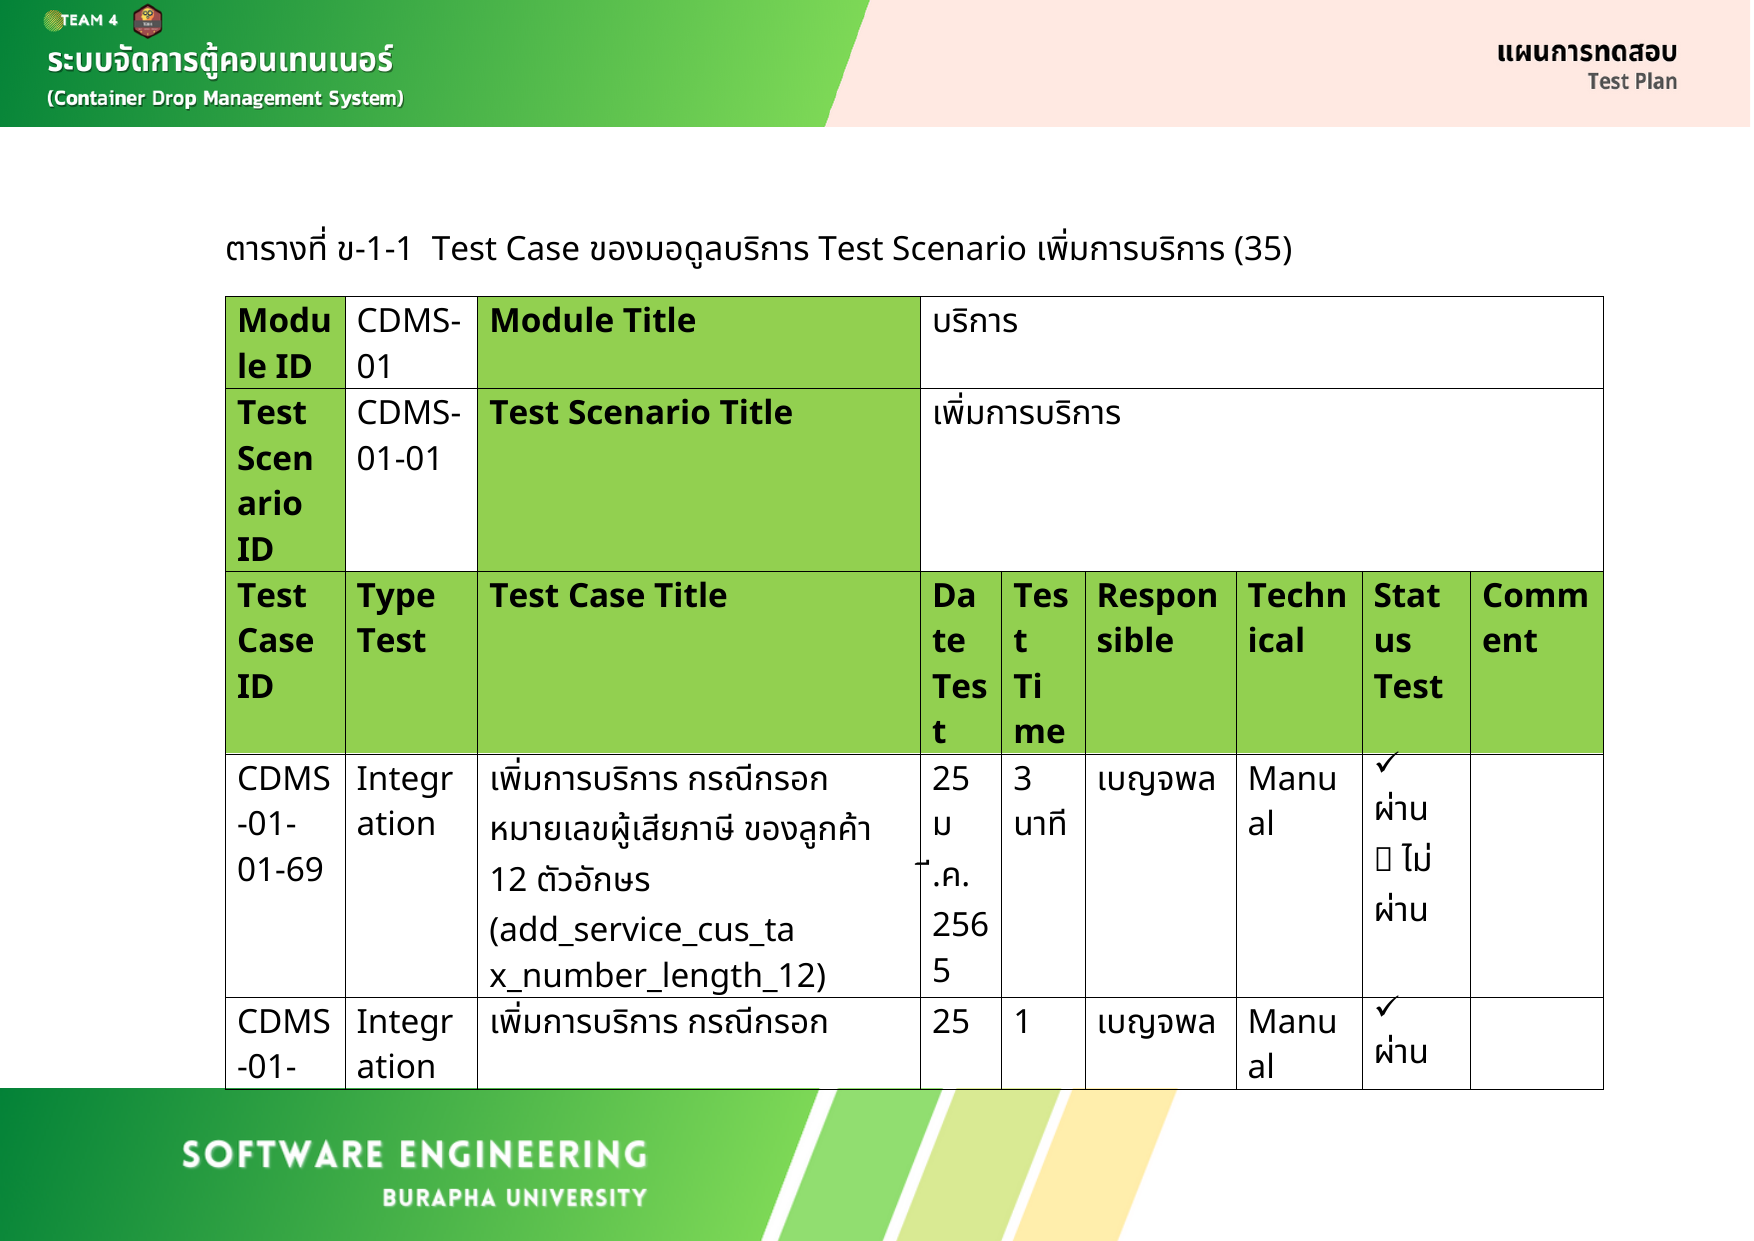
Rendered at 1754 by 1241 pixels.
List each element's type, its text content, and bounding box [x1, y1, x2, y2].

table_cell เบญจพล [1086, 755, 1236, 997]
table_header บริการ [921, 297, 1603, 388]
table_cell เบญจพล [1086, 998, 1236, 1089]
table_cell Manual [1237, 755, 1362, 997]
table_cell 3 นาที [1002, 755, 1085, 997]
table_cell 1 นาที [1002, 998, 1085, 1089]
table_header Module ID [226, 297, 345, 388]
table_cell Comment [1471, 572, 1603, 753]
table_header Module Title [478, 297, 920, 388]
table_cell Test Scenario Title [478, 389, 920, 571]
table_cell Integration [346, 755, 477, 997]
table_cell Test Time [1002, 572, 1085, 753]
table_cell เพิ่มการบริการ [921, 389, 1603, 571]
table_cell Status Test [1363, 572, 1470, 753]
table_cell Date Test [921, 572, 1001, 753]
table_cell CDMS-01-01-69 [226, 755, 345, 997]
table_cell เพิ่มการบริการ กรณีกรอกหมายเลขผู้เสียภาษี ของลูกค้า 12 ตัวอักษร (add_service_cus_tax_number_length_12) [478, 755, 920, 997]
table_header CDMS-01 [346, 297, 477, 388]
table_cell ผ่าน  ไม่ผ่าน [1363, 755, 1470, 997]
table_cell 25 มี.ค. 2565 [921, 755, 1001, 997]
table_cell Type Test [346, 572, 477, 753]
table_cell [1471, 755, 1603, 997]
table_cell 25 มี.ค. 2565 [921, 998, 1001, 1089]
table_cell ผ่าน  ไม่ผ่าน [1363, 998, 1470, 1089]
table_cell เพิ่มการบริการ กรณีกรอกหมายเลขผู้เสียภาษีของลูกค้า 13 ตัวอักษร (add_service_cus_tax_number_length_13) [478, 998, 920, 1089]
table_cell CDMS-01-01-70 [226, 998, 345, 1089]
table_cell [1471, 998, 1603, 1089]
table_cell Integration [346, 998, 477, 1089]
table_cell CDMS-01-01 [346, 389, 477, 571]
picture [0, 0, 1751, 127]
table_cell Manual [1237, 998, 1362, 1089]
table_cell Test Case Title [478, 572, 920, 753]
table_cell Test Scenario ID [226, 389, 345, 571]
text ตารางที่ ข-1-1 Test Case ของมอดูลบริการ Test Scenario เพิ่มการบริการ (35) [225, 225, 1604, 276]
table_cell Responsible [1086, 572, 1236, 753]
picture [0, 1088, 1754, 1241]
table_cell Technical [1237, 572, 1362, 753]
table_cell Test Case ID [226, 572, 345, 753]
